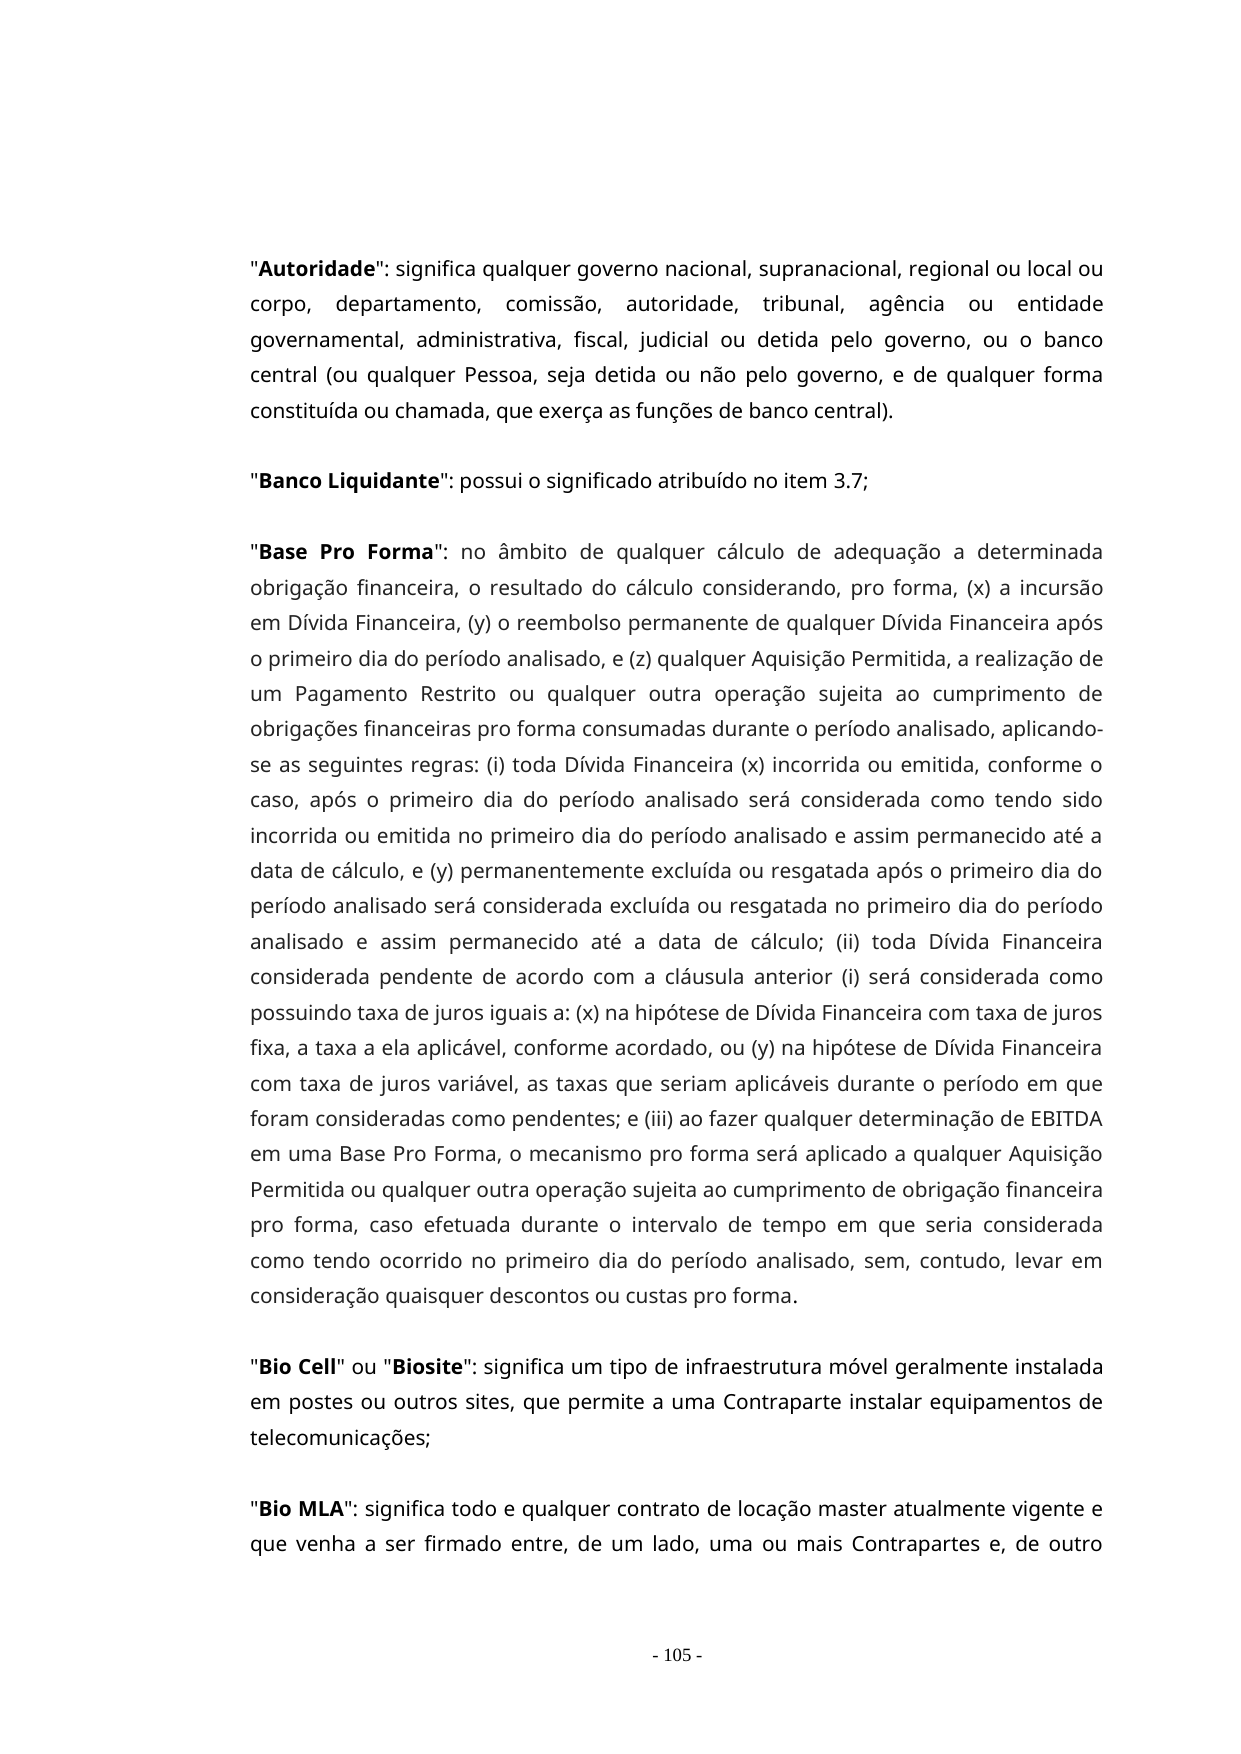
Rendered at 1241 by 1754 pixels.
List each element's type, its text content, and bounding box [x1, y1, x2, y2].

text "Bio Cell" ou "Biosite": significa um tipo de infraestrutura móvel geralmente instalada em postes ou outros sites, que permite a uma Contraparte instalar equipamentos de telecomunicações; [250, 1346, 1104, 1452]
text "Banco Liquidante": possui o significado atribuído no item 3.7; [250, 461, 1104, 496]
text "Autoridade": significa qualquer governo nacional, supranacional, regional ou local ou corpo, departamento, comissão, autoridade, tribunal, agência ou entidade governamental, administrativa, fiscal, judicial ou detida pelo governo, ou o banco central (ou qualquer Pessoa, seja detida ou não pelo governo, e de qualquer forma constituída ou chamada, que exerça as funções de banco central). [250, 248, 1104, 425]
text "Base Pro Forma": no âmbito de qualquer cálculo de adequação a determinada obrigação financeira, o resultado do cálculo considerando, pro forma, (x) a incursão em Dívida Financeira, (y) o reembolso permanente de qualquer Dívida Financeira após o primeiro dia do período analisado, e (z) qualquer Aquisição Permitida, a realização de um Pagamento Restrito ou qualquer outra operação sujeita ao cumprimento de obrigações financeiras pro forma consumadas durante o período analisado, aplicando-se as seguintes regras: (i) toda Dívida Financeira (x) incorrida ou emitida, conforme o caso, após o primeiro dia do período analisado será considerada como tendo sido incorrida ou emitida no primeiro dia do período analisado e assim permanecido até a data de cálculo, e (y) permanentemente excluída ou resgatada após o primeiro dia do período analisado será considerada excluída ou resgatada no primeiro dia do período analisado e assim permanecido até a data de cálculo; (ii) toda Dívida Financeira considerada pendente de acordo com a cláusula anterior (i) será considerada como possuindo taxa de juros iguais a: (x) na hipótese de Dívida Financeira com taxa de juros fixa, a taxa a ela aplicável, conforme acordado, ou (y) na hipótese de Dívida Financeira com taxa de juros variável, as taxas que seriam aplicáveis durante o período em que foram consideradas como pendentes; e (iii) ao fazer qualquer determinação de EBITDA em uma Base Pro Forma, o mecanismo pro forma será aplicado a qualquer Aquisição Permitida ou qualquer outra operação sujeita ao cumprimento de obrigação financeira pro forma, caso efetuada durante o intervalo de tempo em que seria considerada como tendo ocorrido no primeiro dia do período analisado, sem, contudo, levar em consideração quaisquer descontos ou custas pro forma. [250, 531, 1104, 1311]
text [250, 1488, 1104, 1558]
